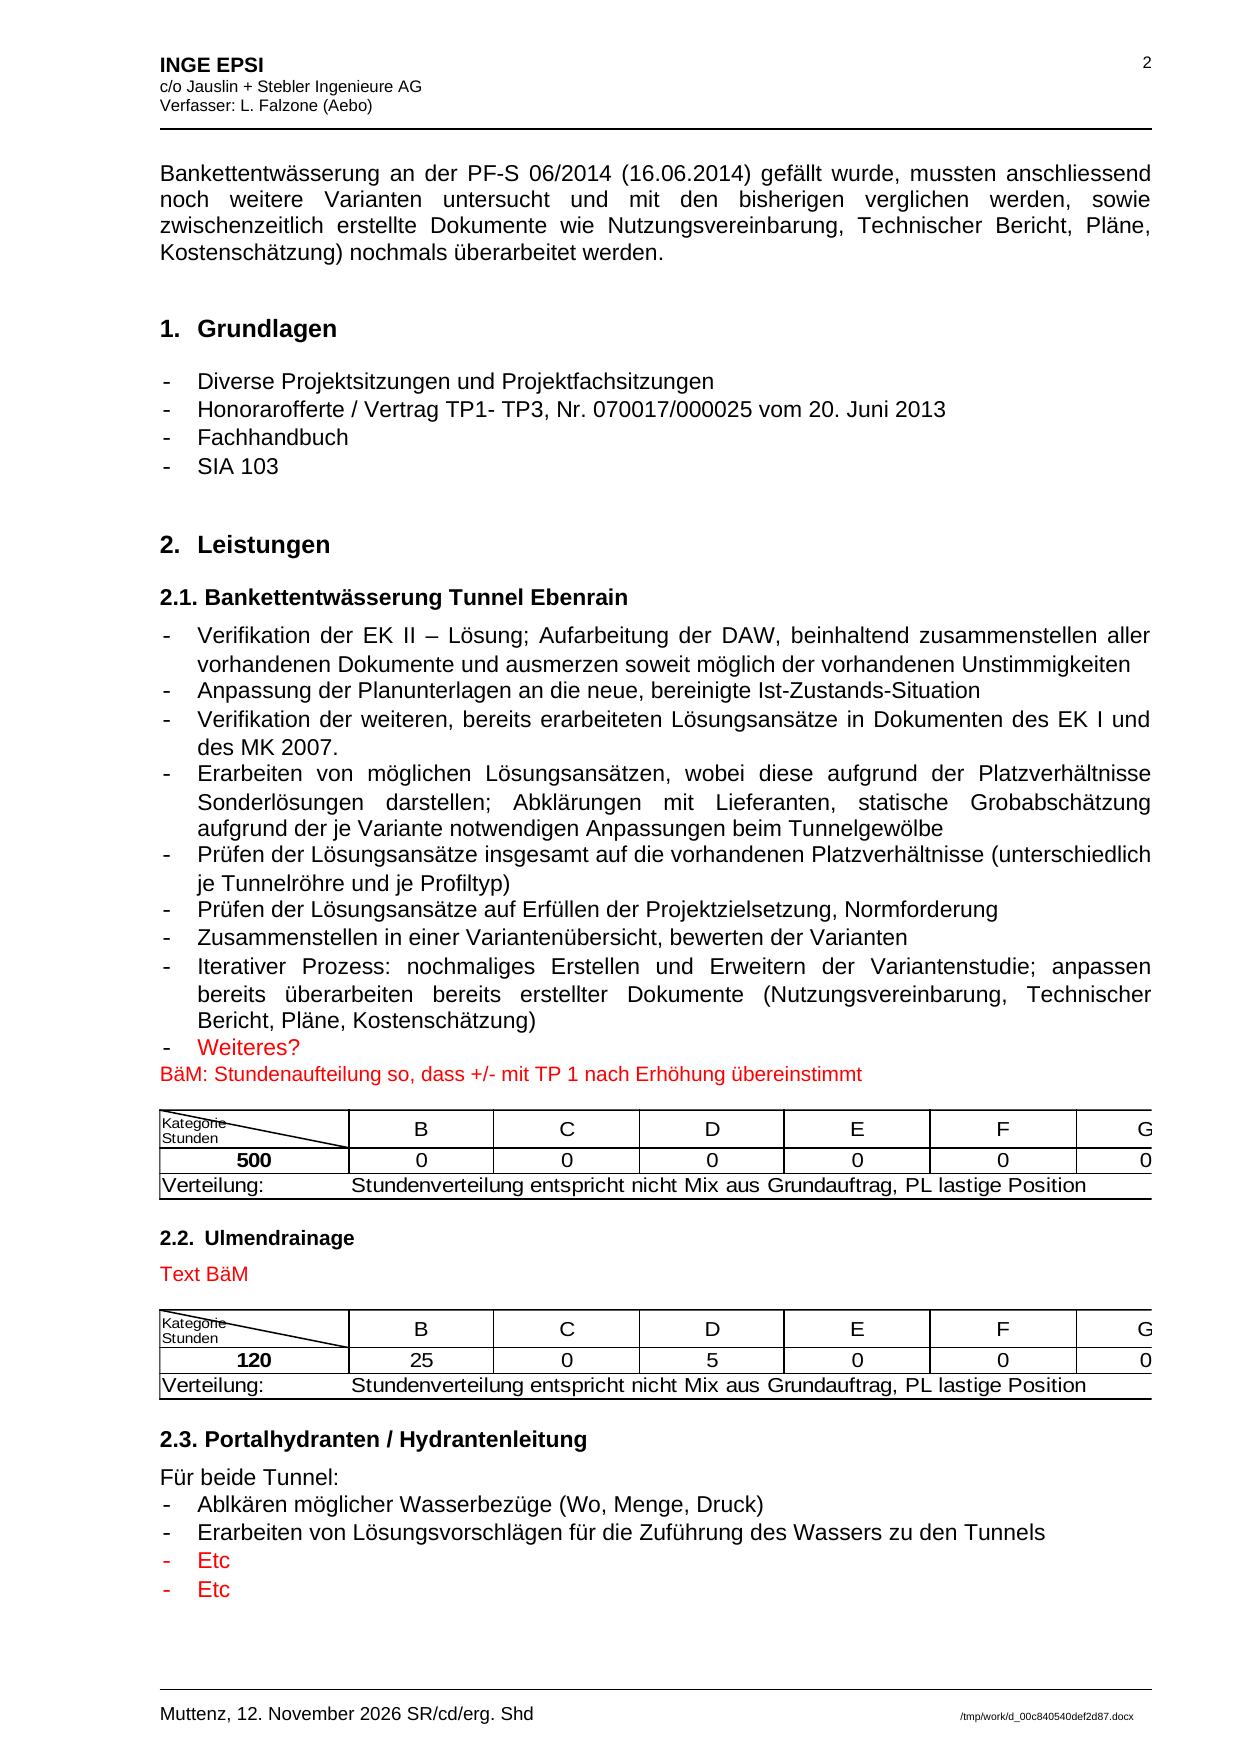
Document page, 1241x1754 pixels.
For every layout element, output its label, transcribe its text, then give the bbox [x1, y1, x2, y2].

subtitle Bankettentwässerung Tunnel Ebenrain [159, 584, 1152, 610]
list Zusammenstellen in einer Variantenübersicht, bewerten der Varianten [159, 924, 1152, 953]
list Prüfen der Lösungsansätze auf Erfüllen der Projektzielsetzung, Normforderung [159, 896, 1152, 924]
text Text BäM [159, 1262, 1152, 1286]
list Erarbeiten von möglichen Lösungsansätzen, wobei diese aufgrund der Platzverhältnisse Sonderlösungen darstellen; Abklärungen mit Lieferanten, statische Grobabschätzung aufgrund der je Variante notwendigen Anpassungen beim Tunnelgewölbe [159, 760, 1152, 841]
list Etc [159, 1547, 1152, 1576]
subtitle Portalhydranten / Hydrantenleitung [159, 1426, 1152, 1452]
list Ablkären möglicher Wasserbezüge (Wo, Menge, Druck) [159, 1491, 1152, 1519]
list SIA 103 [159, 453, 1152, 481]
subtitle Grundlagen [159, 314, 1152, 343]
list Honorarofferte / Vertrag TP1- TP3, Nr. 070017/000025 vom 20. Juni 2013 [159, 396, 1152, 424]
list Fachhandbuch [159, 424, 1152, 453]
list Prüfen der Lösungsansätze insgesamt auf die vorhandenen Platzverhältnisse (unterschiedlich je Tunnelröhre und je Profiltyp) [159, 841, 1152, 896]
subtitle Leistungen [159, 530, 1152, 559]
list Diverse Projektsitzungen und Projektfachsitzungen [159, 368, 1152, 396]
list Anpassung der Planunterlagen an die neue, bereinigte Ist-Zustands-Situation [159, 677, 1152, 706]
list Weiteres? [159, 1034, 1152, 1062]
list Etc [159, 1576, 1152, 1604]
subtitle Ulmendrainage [159, 1226, 1152, 1249]
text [159, 159, 1152, 265]
list Verifikation der EK II – Lösung; Aufarbeitung der DAW, beinhaltend zusammenstellen aller vorhandenen Dokumente und ausmerzen soweit möglich der vorhandenen Unstimmigkeiten [159, 622, 1152, 677]
list Erarbeiten von Lösungsvorschlägen für die Zuführung des Wassers zu den Tunnels [159, 1519, 1152, 1547]
list Verifikation der weiteren, bereits erarbeiteten Lösungsansätze in Dokumenten des EK I und des MK 2007. [159, 706, 1152, 760]
list Iterativer Prozess: nochmaliges Erstellen und Erweitern der Variantenstudie; anpassen bereits überarbeiten bereits erstellter Dokumente (Nutzungsvereinbarung, Technischer Bericht, Pläne, Kostenschätzung) [159, 953, 1152, 1034]
text BäM: Stundenaufteilung so, dass +/- mit TP 1 nach Erhöhung übereinstimmt [159, 1062, 1152, 1086]
text Für beide Tunnel: [159, 1464, 1152, 1491]
